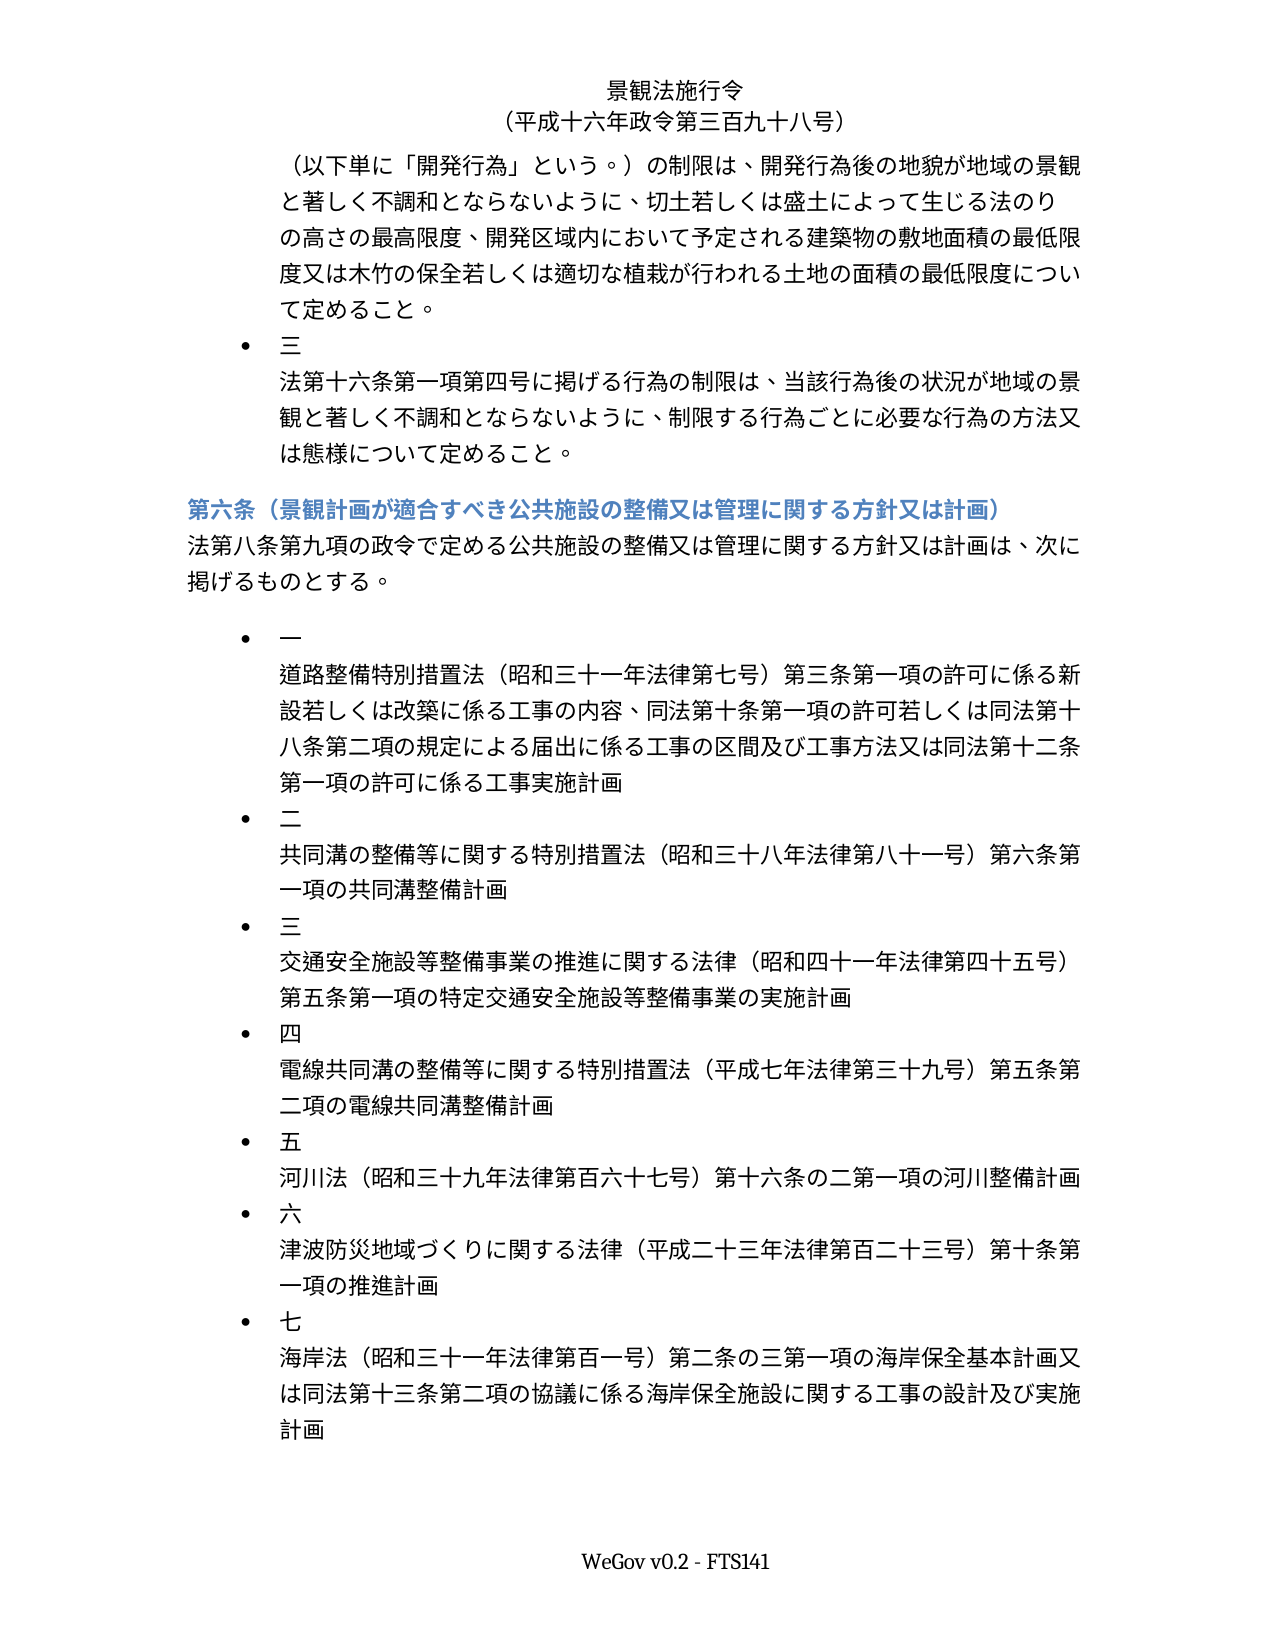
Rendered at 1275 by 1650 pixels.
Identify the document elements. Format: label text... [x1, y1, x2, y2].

list 二 共同溝の整備等に関する特別措置法（昭和三十八年法律第八十一号）第六条第一項の共同溝整備計画 [242, 803, 1087, 906]
list 六 津波防災地域づくりに関する法律（平成二十三年法律第百二十三号）第十条第一項の推進計画 [242, 1198, 1087, 1301]
list 七 海岸法（昭和三十一年法律第百一号）第二条の三第一項の海岸保全基本計画又は同法第十三条第二項の協議に係る海岸保全施設に関する工事の設計及び実施計画 [242, 1306, 1087, 1445]
subtitle 第六条（景観計画が適合すべき公共施設の整備又は管理に関する方針又は計画） [187, 494, 1087, 526]
list 三 法第十六条第一項第四号に掲げる行為の制限は、当該行為後の状況が地域の景観と著しく不調和とならないように、制限する行為ごとに必要な行為の方法又は態様について定めること。 [242, 330, 1087, 469]
list 五 河川法（昭和三十九年法律第百六十七号）第十六条の二第一項の河川整備計画 [242, 1126, 1087, 1193]
list 四 電線共同溝の整備等に関する特別措置法（平成七年法律第三十九号）第五条第二項の電線共同溝整備計画 [242, 1018, 1087, 1121]
list 三 交通安全施設等整備事業の推進に関する法律（昭和四十一年法律第四十五号）第五条第一項の特定交通安全施設等整備事業の実施計画 [242, 910, 1087, 1013]
list 一 道路整備特別措置法（昭和三十一年法律第七号）第三条第一項の許可に係る新設若しくは改築に係る工事の内容、同法第十条第一項の許可若しくは同法第十八条第二項の規定による届出に係る工事の区間及び工事方法又は同法第十二条第一項の許可に係る工事実施計画 [242, 623, 1087, 798]
text 法第八条第九項の政令で定める公共施設の整備又は管理に関する方針又は計画は、次に掲げるものとする。 [187, 530, 1087, 597]
